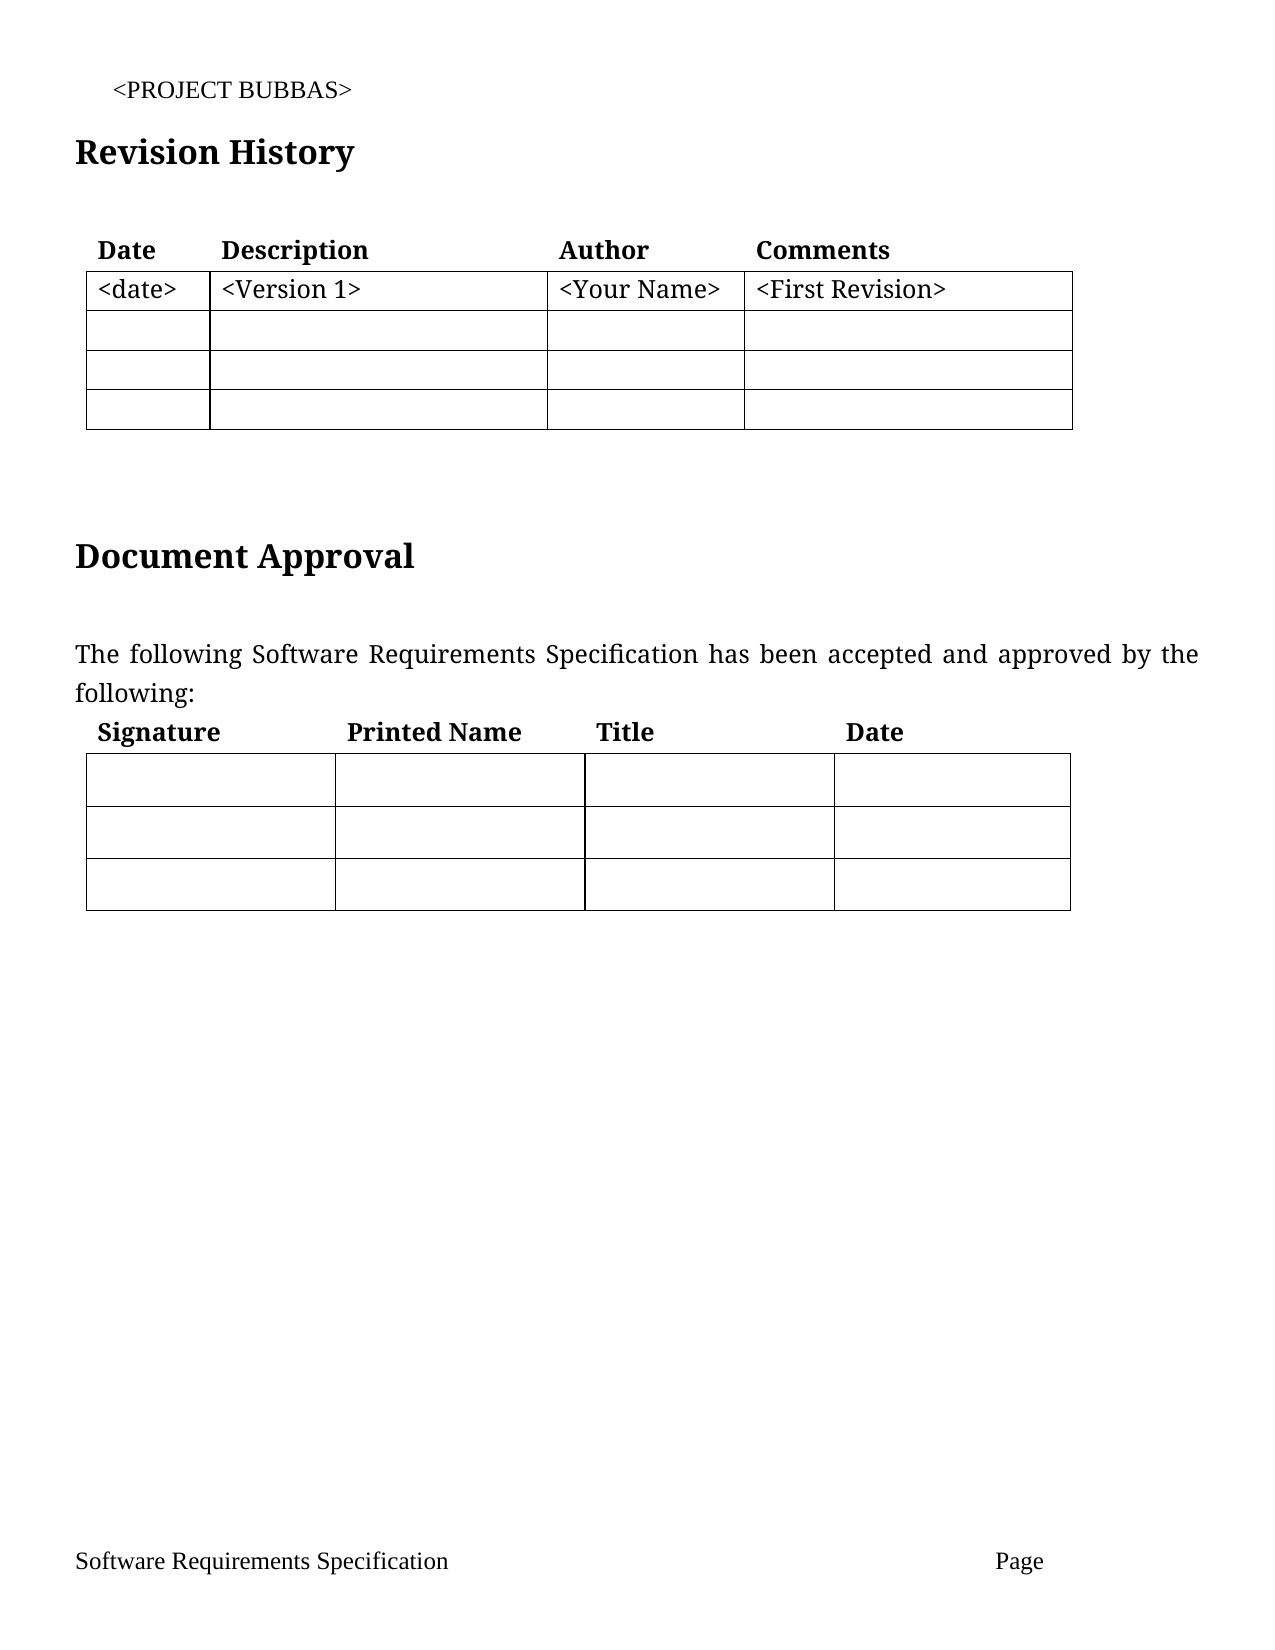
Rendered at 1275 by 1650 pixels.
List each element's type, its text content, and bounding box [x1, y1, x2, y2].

table_header Date [834, 715, 1071, 753]
table_cell [745, 390, 1072, 428]
table_cell [87, 807, 335, 858]
table_cell [211, 390, 547, 428]
table_cell [835, 859, 1070, 910]
table_cell [336, 807, 584, 858]
table_header Title [585, 715, 834, 753]
text Revision History [75, 129, 1200, 174]
table_cell [745, 311, 1072, 350]
table_cell [87, 351, 209, 389]
table_cell [745, 351, 1072, 389]
table_cell [835, 807, 1070, 858]
table_cell [586, 754, 834, 806]
table_cell [586, 807, 834, 858]
table_cell [835, 754, 1070, 806]
table_cell <Your Name> [548, 272, 744, 310]
table_header Author [548, 233, 744, 271]
table_cell [211, 311, 547, 350]
table_header Date [86, 233, 210, 271]
table_cell [87, 390, 209, 428]
table_cell [336, 859, 584, 910]
text The following Software Requirements Specification has been accepted and approved by the following: [75, 637, 1200, 710]
table_cell [87, 311, 209, 350]
table_cell [586, 859, 834, 910]
table_cell <Version 1> [211, 272, 547, 310]
table_cell [548, 390, 744, 428]
table_header Description [210, 233, 547, 271]
text Document Approval [75, 533, 1200, 578]
table_cell [87, 754, 335, 806]
table_cell <First Revision> [745, 272, 1072, 310]
table_cell [548, 311, 744, 350]
table_header Signature [86, 715, 336, 753]
table_cell [336, 754, 584, 806]
table_cell [87, 859, 335, 910]
table_cell [548, 351, 744, 389]
table_cell [211, 351, 547, 389]
table_header Printed Name [336, 715, 585, 753]
table_header Comments [744, 233, 1072, 271]
table_cell <date> [87, 272, 209, 310]
